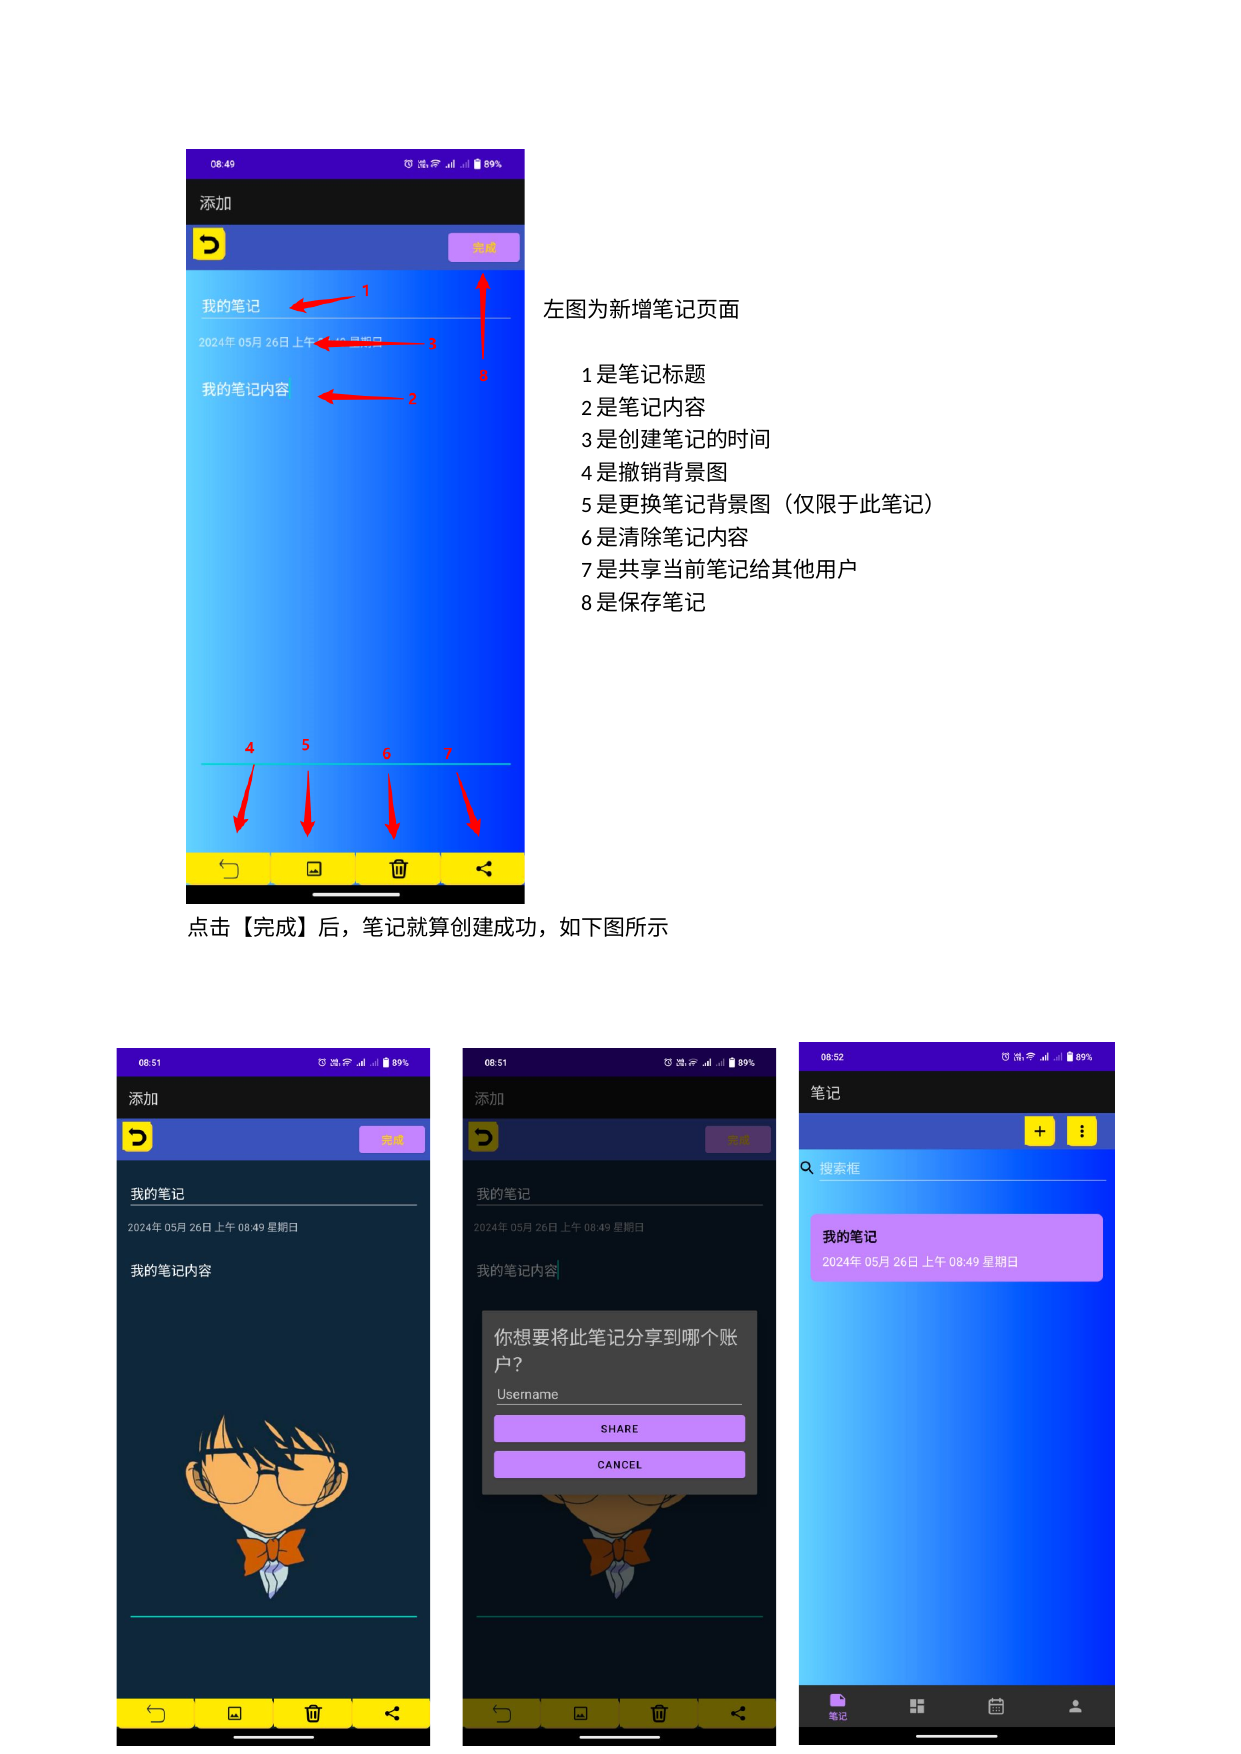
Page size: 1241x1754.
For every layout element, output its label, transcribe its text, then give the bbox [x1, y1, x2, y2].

list 4是撤销背景图 [525, 454, 1053, 487]
picture [186, 149, 525, 904]
list 6是清除笔记内容 [525, 519, 1053, 552]
picture [462, 1048, 777, 1746]
text 点击【完成】后，笔记就算创建成功，如下图所示 [187, 909, 1053, 942]
list 7是共享当前笔记给其他用户 [525, 552, 1053, 584]
list 2是笔记内容 [525, 389, 1053, 422]
picture [798, 1042, 1115, 1745]
list 5是更换笔记背景图（仅限于此笔记） [525, 487, 1053, 519]
list 1是笔记标题 [525, 357, 1053, 389]
list 8是保存笔记 [525, 584, 1053, 617]
text 左图为新增笔记页面 [525, 292, 1053, 324]
list 3是创建笔记的时间 [525, 422, 1053, 454]
picture [116, 1048, 431, 1746]
